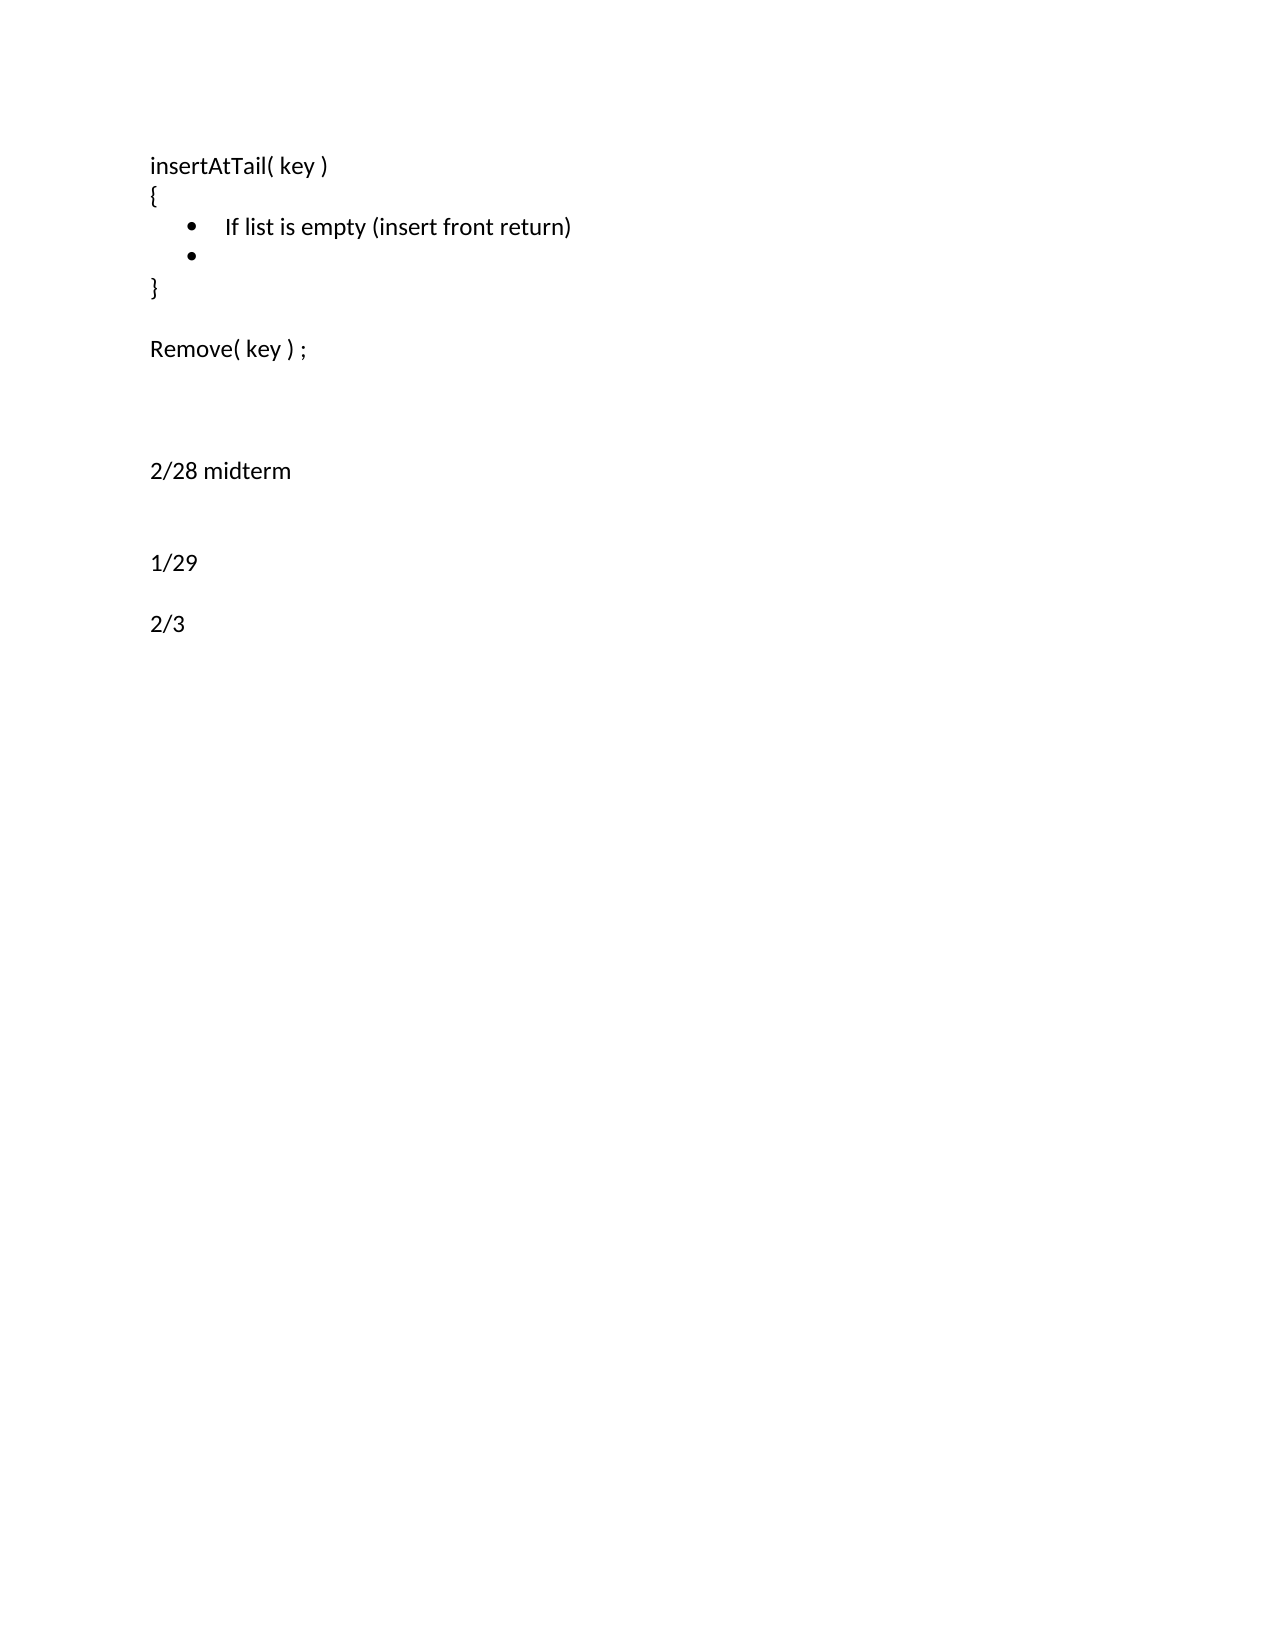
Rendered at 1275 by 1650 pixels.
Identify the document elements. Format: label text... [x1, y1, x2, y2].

text 1/29 [150, 547, 1125, 577]
text { [150, 181, 1125, 211]
text 2/28 midterm [150, 455, 1125, 486]
text Remove( key ) ; [150, 333, 1125, 364]
text } [150, 272, 1125, 303]
text 2/3 [150, 608, 1125, 638]
list If list is empty (insert front return) [187, 211, 1125, 242]
text insertAtTail( key ) [150, 150, 1125, 181]
